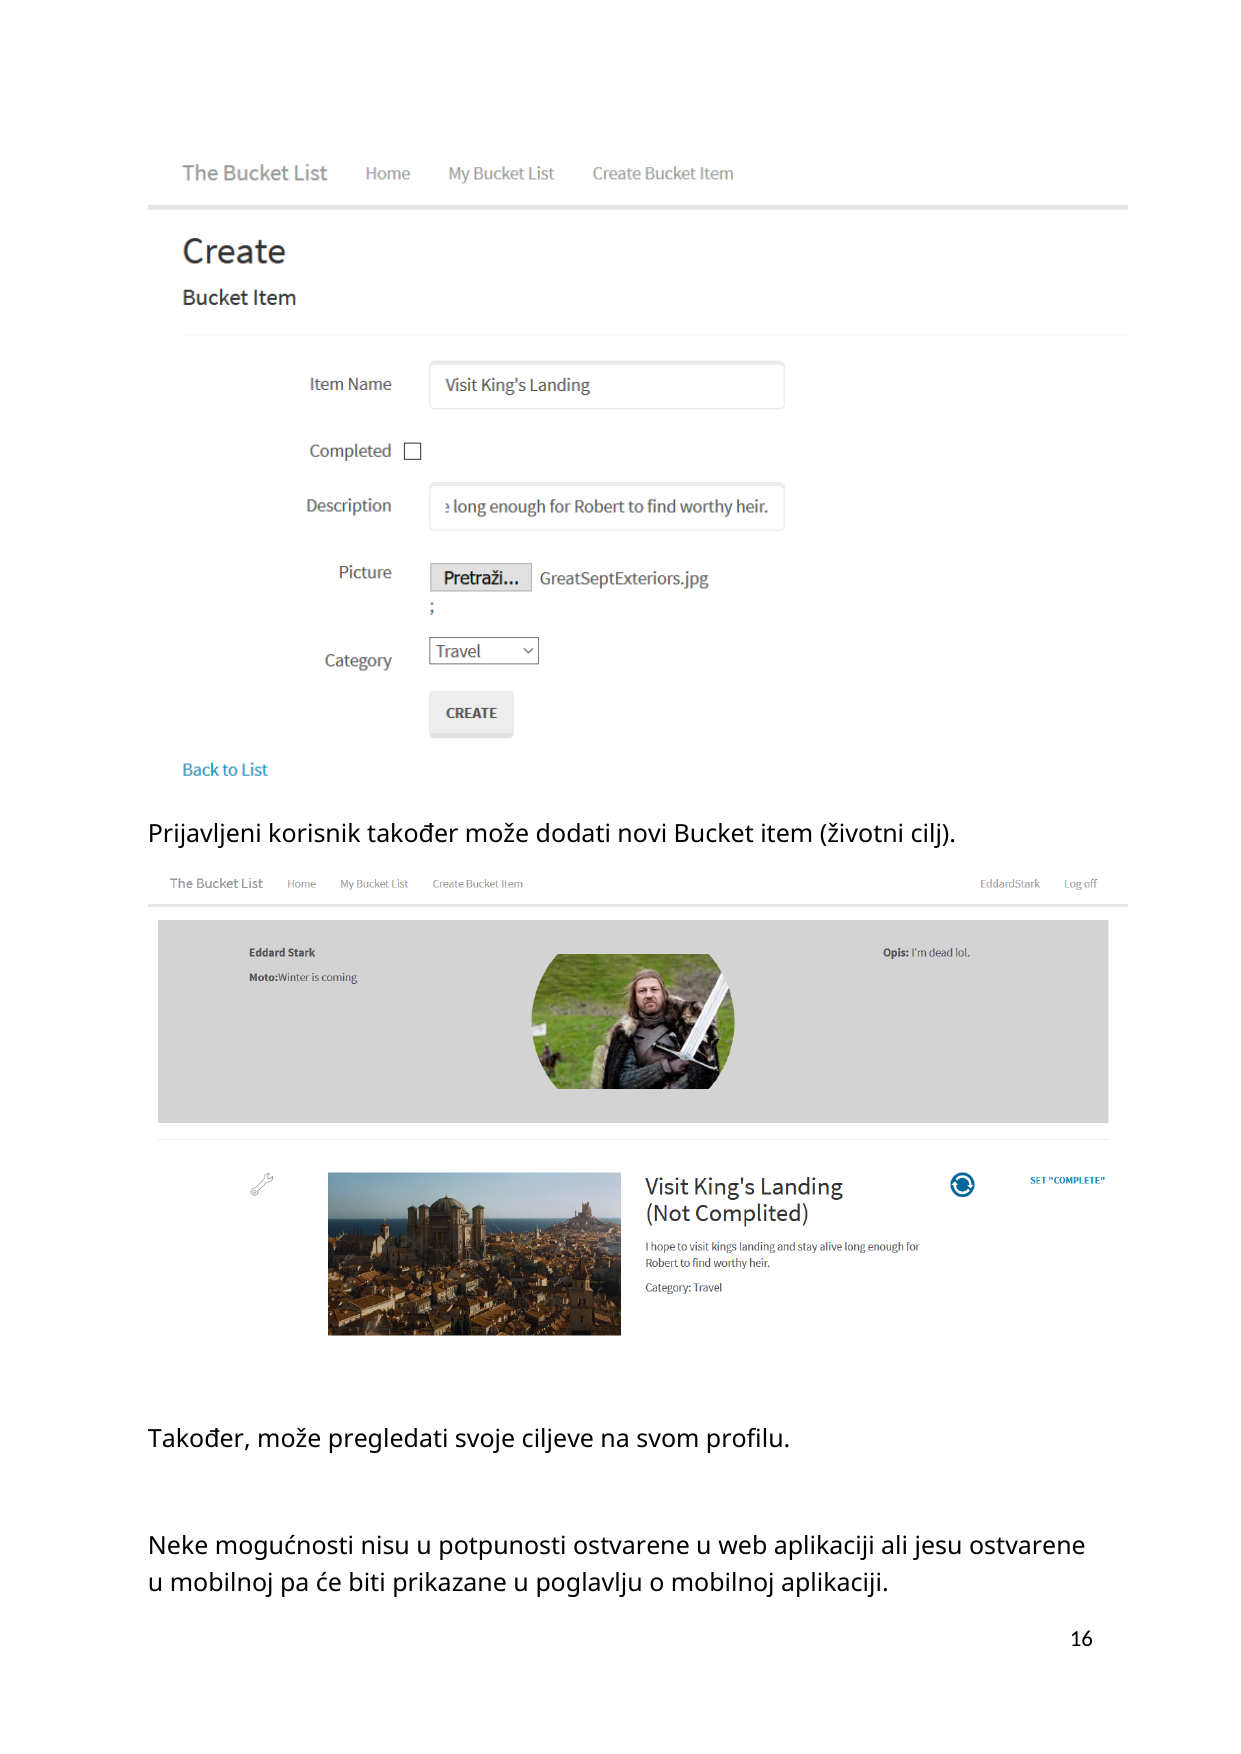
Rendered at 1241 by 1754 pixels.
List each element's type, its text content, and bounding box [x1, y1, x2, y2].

text Također, može pregledati svoje ciljeve na svom profilu. [148, 1421, 1093, 1454]
text Prijavljeni korisnik također može dodati novi Bucket item (životni cilj). [148, 816, 1093, 850]
picture [147, 147, 1129, 797]
text Neke mogućnosti nisu u potpunosti ostvarene u web aplikaciji ali jesu ostvarene u mobilnoj pa će biti prikazane u poglavlju o mobilnoj aplikaciji. [148, 1527, 1093, 1598]
picture [147, 869, 1129, 1349]
